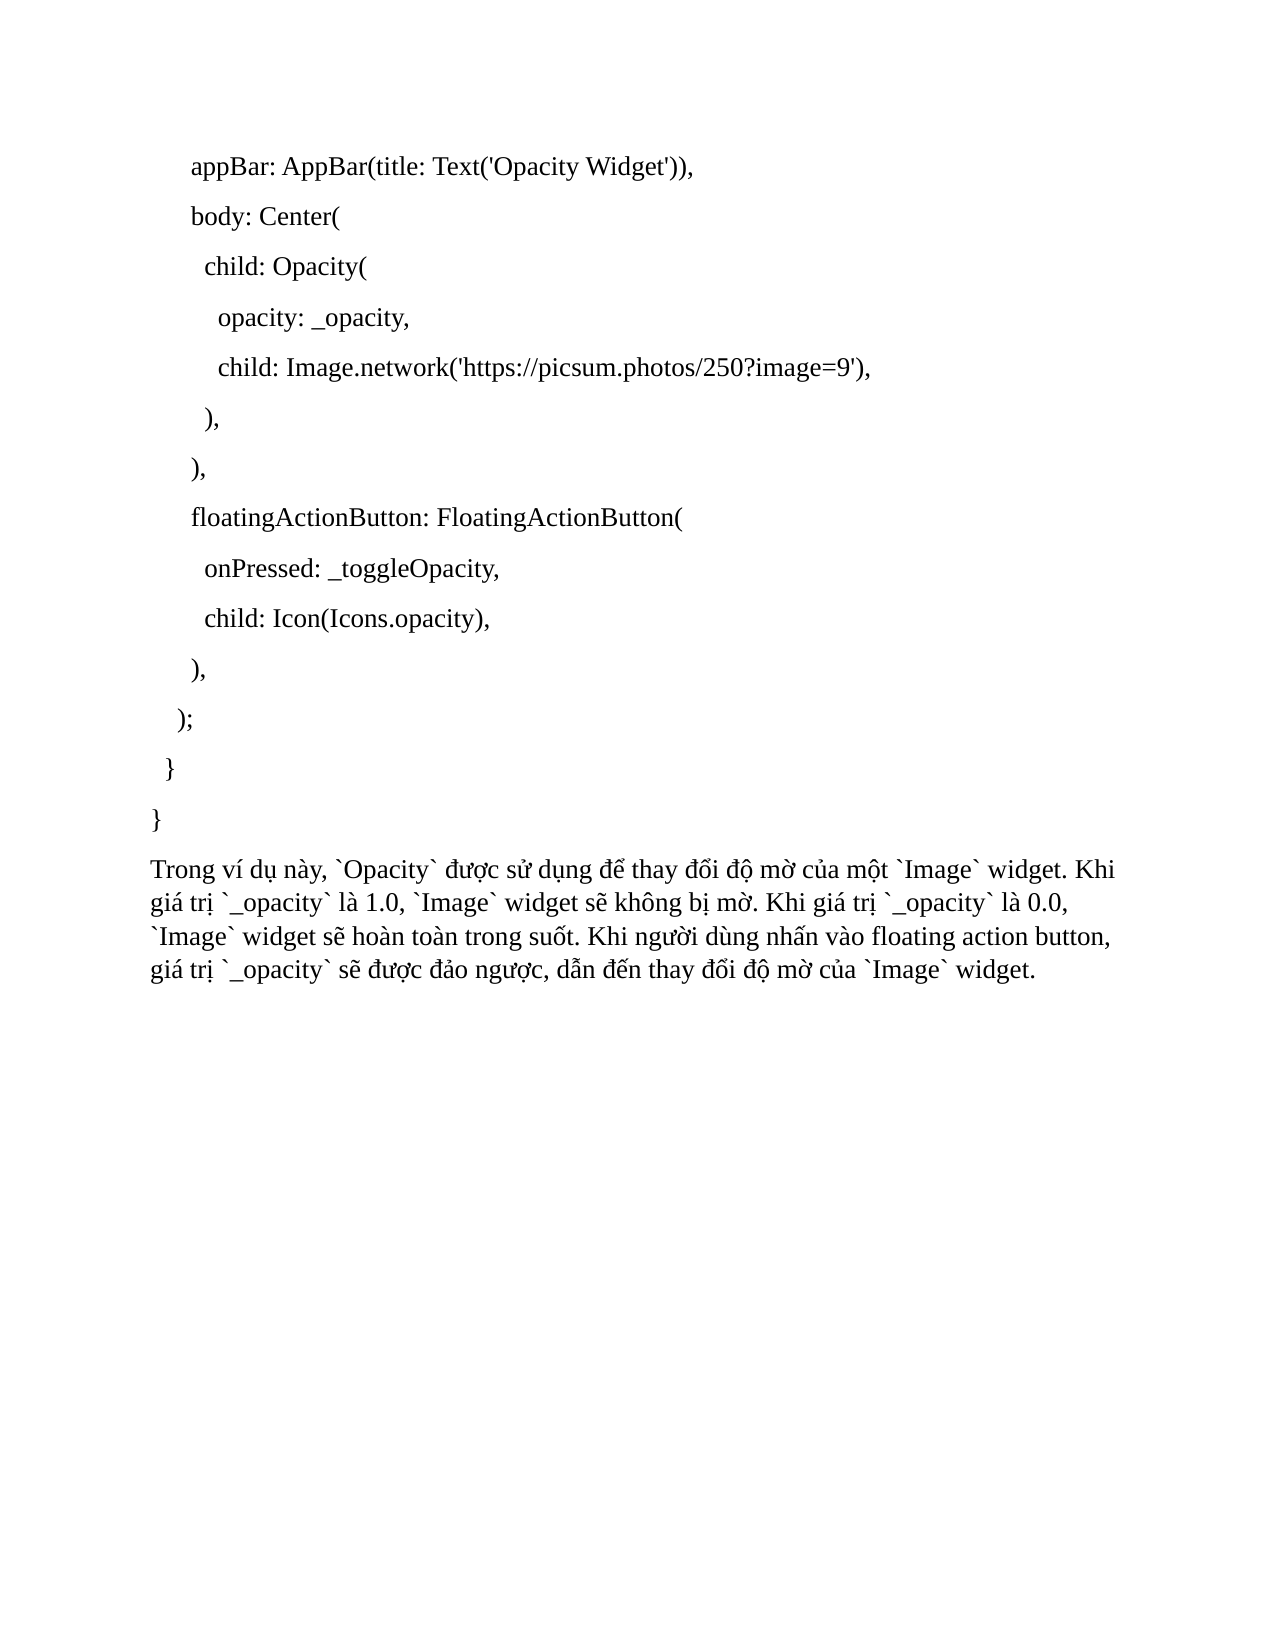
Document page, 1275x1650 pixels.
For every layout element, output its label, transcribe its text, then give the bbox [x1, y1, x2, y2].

text floatingActionButton: FloatingActionButton( [150, 501, 1125, 533]
text child: Opacity( [150, 250, 1125, 282]
text onPressed: _toggleOpacity, [150, 552, 1125, 583]
text ); [150, 702, 1125, 733]
text } [150, 752, 1125, 784]
text } [150, 803, 1125, 834]
text opacity: _opacity, [150, 301, 1125, 332]
text child: Icon(Icons.opacity), [150, 602, 1125, 633]
text Trong ví dụ này, `Opacity` được sử dụng để thay đổi độ mờ của một `Image` widget. Khi giá trị `_opacity` là 1.0, `Image` widget sẽ không bị mờ. Khi giá trị `_opacity` là 0.0, `Image` widget sẽ hoàn toàn trong suốt. Khi người dùng nhấn vào floating action button, giá trị `_opacity` sẽ được đảo ngược, dẫn đến thay đổi độ mờ của `Image` widget. [150, 853, 1125, 985]
text ), [150, 401, 1125, 432]
text ), [150, 451, 1125, 482]
text ), [150, 652, 1125, 683]
text appBar: AppBar(title: Text('Opacity Widget')), [150, 150, 1125, 181]
text child: Image.network('https://picsum.photos/250?image=9'), [150, 351, 1125, 382]
text body: Center( [150, 200, 1125, 231]
